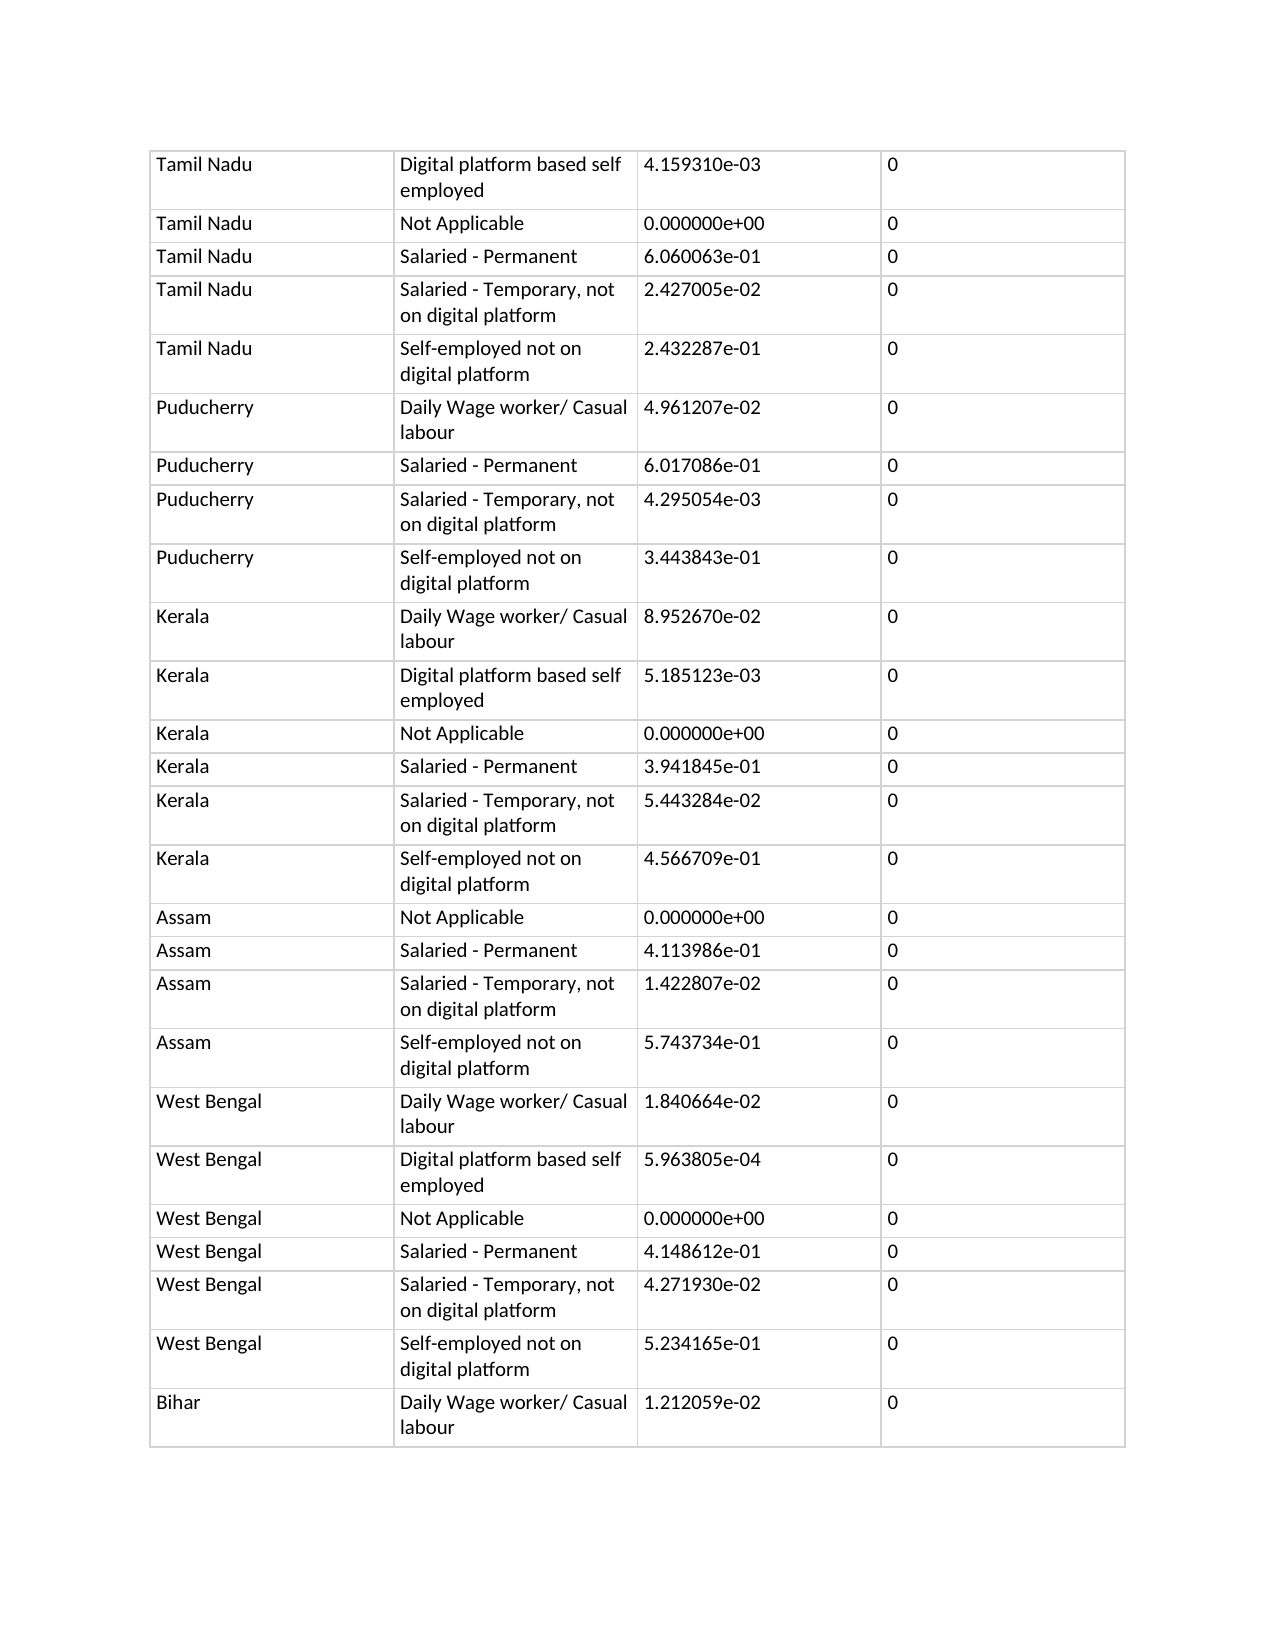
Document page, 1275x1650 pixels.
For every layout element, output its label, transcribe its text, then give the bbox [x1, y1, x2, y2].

table_cell 0 [882, 787, 1124, 844]
table_cell 0 [882, 1389, 1124, 1446]
table_cell 8.952670e-02 [638, 603, 880, 660]
table_cell 0 [882, 662, 1124, 719]
table_cell Salaried - Temporary, not on digital platform [395, 1272, 637, 1329]
table_cell 0 [882, 210, 1124, 242]
table_cell Daily Wage worker/ Casual labour [395, 1389, 637, 1446]
table_cell Digital platform based self employed [395, 1147, 637, 1204]
table_cell Tamil Nadu [151, 277, 393, 334]
table_cell Puducherry [151, 545, 393, 602]
table_cell 4.271930e-02 [638, 1272, 880, 1329]
table_cell 0 [882, 1330, 1124, 1387]
table_cell Puducherry [151, 453, 393, 484]
table_cell 0 [882, 1029, 1124, 1086]
table_cell 0 [882, 904, 1124, 936]
table_cell West Bengal [151, 1088, 393, 1145]
table_cell 5.443284e-02 [638, 787, 880, 844]
table_cell Not Applicable [395, 1205, 637, 1237]
table_cell Digital platform based self employed [395, 662, 637, 719]
table_cell Self-employed not on digital platform [395, 1029, 637, 1086]
table_cell West Bengal [151, 1147, 393, 1204]
table_cell Kerala [151, 787, 393, 844]
table_cell Self-employed not on digital platform [395, 335, 637, 392]
table_cell Self-employed not on digital platform [395, 846, 637, 903]
table_cell Salaried - Permanent [395, 937, 637, 969]
table_cell Assam [151, 971, 393, 1028]
table_cell Kerala [151, 662, 393, 719]
table_cell Tamil Nadu [151, 152, 393, 209]
table_cell Salaried - Temporary, not on digital platform [395, 787, 637, 844]
table_cell 2.432287e-01 [638, 335, 880, 392]
table_cell 0 [882, 971, 1124, 1028]
table_cell Puducherry [151, 486, 393, 543]
table_cell Kerala [151, 721, 393, 752]
table_cell Puducherry [151, 394, 393, 451]
table_cell 0 [882, 721, 1124, 752]
table_cell Kerala [151, 754, 393, 785]
table_cell 4.159310e-03 [638, 152, 880, 209]
table_cell 0 [882, 335, 1124, 392]
table_cell 0 [882, 846, 1124, 903]
table_cell West Bengal [151, 1272, 393, 1329]
table_cell 0.000000e+00 [638, 1205, 880, 1237]
table_cell 3.443843e-01 [638, 545, 880, 602]
table_cell Salaried - Permanent [395, 243, 637, 275]
table_cell Daily Wage worker/ Casual labour [395, 394, 637, 451]
table_cell 3.941845e-01 [638, 754, 880, 785]
table_cell Assam [151, 937, 393, 969]
table_cell 0 [882, 243, 1124, 275]
table_cell 0 [882, 754, 1124, 785]
table_cell 5.743734e-01 [638, 1029, 880, 1086]
table_cell Salaried - Permanent [395, 453, 637, 484]
table_cell 0.000000e+00 [638, 210, 880, 242]
table_cell 1.840664e-02 [638, 1088, 880, 1145]
table_cell Salaried - Temporary, not on digital platform [395, 277, 637, 334]
table_cell 0 [882, 937, 1124, 969]
table_cell 0 [882, 1238, 1124, 1270]
table_cell West Bengal [151, 1205, 393, 1237]
table_cell 0 [882, 603, 1124, 660]
table_cell 4.295054e-03 [638, 486, 880, 543]
table_cell 0 [882, 277, 1124, 334]
table_cell Assam [151, 904, 393, 936]
table_cell 6.060063e-01 [638, 243, 880, 275]
table_cell Not Applicable [395, 904, 637, 936]
table_cell Daily Wage worker/ Casual labour [395, 603, 637, 660]
table_cell Self-employed not on digital platform [395, 545, 637, 602]
table_cell Salaried - Temporary, not on digital platform [395, 486, 637, 543]
table_cell 5.963805e-04 [638, 1147, 880, 1204]
table_cell 5.234165e-01 [638, 1330, 880, 1387]
table_cell 0 [882, 486, 1124, 543]
table_cell Salaried - Permanent [395, 754, 637, 785]
table_cell Kerala [151, 603, 393, 660]
table_cell Assam [151, 1029, 393, 1086]
table_cell 1.422807e-02 [638, 971, 880, 1028]
table_cell 0.000000e+00 [638, 721, 880, 752]
table_cell Not Applicable [395, 210, 637, 242]
table_cell Self-employed not on digital platform [395, 1330, 637, 1387]
table_cell 0 [882, 453, 1124, 484]
table_cell 4.113986e-01 [638, 937, 880, 969]
table_cell 2.427005e-02 [638, 277, 880, 334]
table_cell 4.148612e-01 [638, 1238, 880, 1270]
table_cell Kerala [151, 846, 393, 903]
table_cell 0 [882, 1147, 1124, 1204]
table_cell Digital platform based self employed [395, 152, 637, 209]
table_cell Tamil Nadu [151, 243, 393, 275]
table_cell 0 [882, 545, 1124, 602]
table_cell 0 [882, 152, 1124, 209]
table_cell Salaried - Permanent [395, 1238, 637, 1270]
table_cell 1.212059e-02 [638, 1389, 880, 1446]
table_cell West Bengal [151, 1238, 393, 1270]
table_cell Tamil Nadu [151, 335, 393, 392]
table_cell 4.566709e-01 [638, 846, 880, 903]
table_cell 0.000000e+00 [638, 904, 880, 936]
table_cell Salaried - Temporary, not on digital platform [395, 971, 637, 1028]
table_cell West Bengal [151, 1330, 393, 1387]
table_cell Tamil Nadu [151, 210, 393, 242]
table_cell 0 [882, 394, 1124, 451]
table_cell Daily Wage worker/ Casual labour [395, 1088, 637, 1145]
table_cell 0 [882, 1088, 1124, 1145]
table_cell 4.961207e-02 [638, 394, 880, 451]
table_cell 0 [882, 1205, 1124, 1237]
table_cell Not Applicable [395, 721, 637, 752]
table_cell 6.017086e-01 [638, 453, 880, 484]
table_cell 5.185123e-03 [638, 662, 880, 719]
table_cell 0 [882, 1272, 1124, 1329]
table_cell Bihar [151, 1389, 393, 1446]
